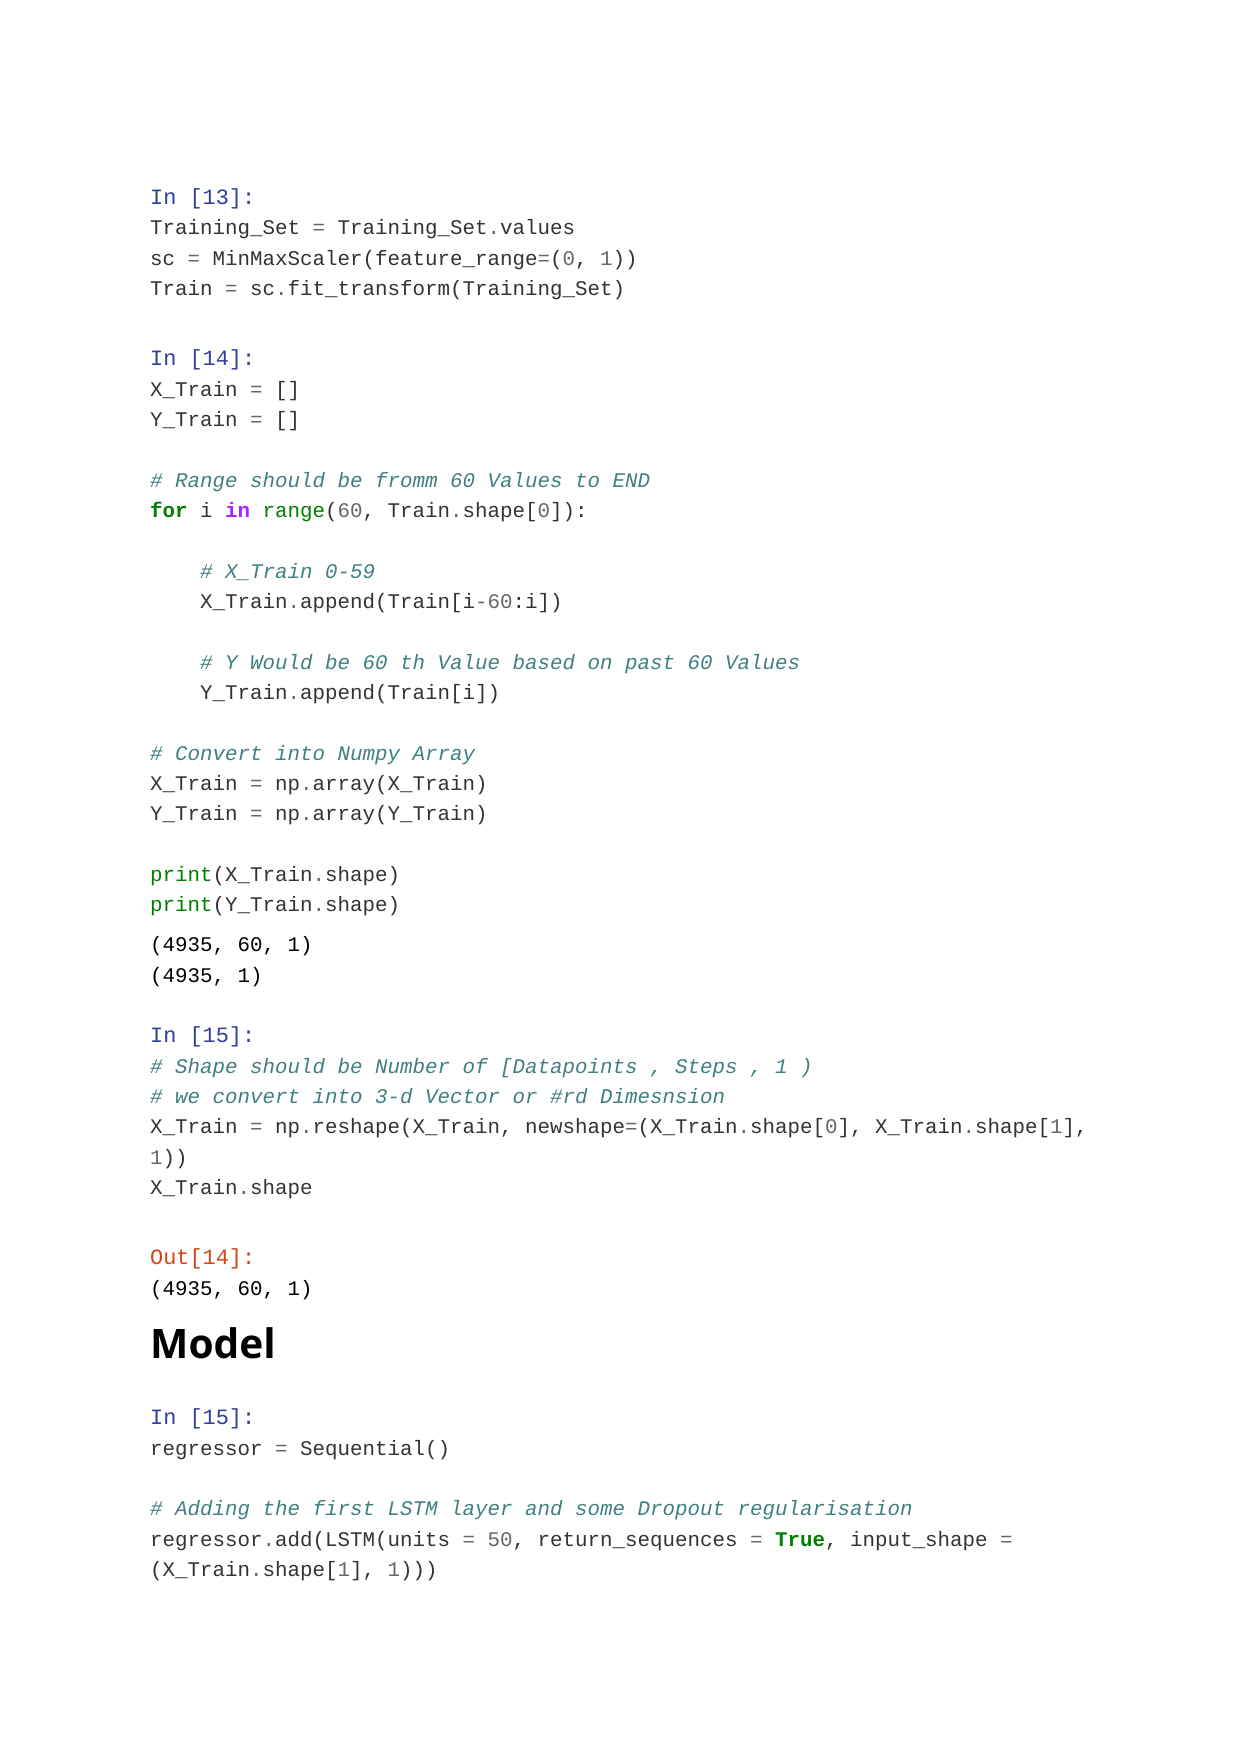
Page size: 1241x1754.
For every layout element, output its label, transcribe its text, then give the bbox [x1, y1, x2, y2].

text # X_Train 0-59 [150, 554, 1090, 584]
text # Shape should be Number of [Datapoints , Steps , 1 ) [150, 1049, 1090, 1079]
text print(Y_Train.shape) [150, 887, 1090, 918]
text In [15]: [150, 1401, 1090, 1431]
text sc = MinMaxScaler(feature_range=(0, 1)) [150, 241, 1090, 271]
text Train = sc.fit_transform(Training_Set) [150, 271, 1090, 302]
text In [14]: [150, 342, 1090, 372]
text (4935, 1) [150, 958, 1090, 988]
text # Convert into Numpy Array [150, 736, 1090, 766]
text # Adding the first LSTM layer and some Dropout regularisation [150, 1492, 1090, 1522]
text (4935, 60, 1) [150, 928, 1090, 958]
text (4935, 60, 1) [150, 1271, 1090, 1302]
text Y_Train.append(Train[i]) [150, 675, 1090, 706]
text Out[14]: [150, 1241, 1090, 1271]
text # we convert into 3-d Vector or #rd Dimesnsion [150, 1079, 1090, 1110]
text X_Train.append(Train[i-60:i]) [150, 584, 1090, 615]
text # Range should be fromm 60 Values to END [150, 463, 1090, 493]
text X_Train = np.array(X_Train) [150, 766, 1090, 797]
text regressor.add(LSTM(units = 50, return_sequences = True, input_shape = (X_Train.shape[1], 1))) [150, 1522, 1090, 1582]
text print(X_Train.shape) [150, 857, 1090, 887]
text Model [150, 1315, 1090, 1370]
text X_Train = [] [150, 372, 1090, 402]
text Y_Train = [] [150, 402, 1090, 433]
text Training_Set = Training_Set.values [150, 211, 1090, 241]
text X_Train = np.reshape(X_Train, newshape=(X_Train.shape[0], X_Train.shape[1], 1)) [150, 1110, 1090, 1170]
text # Y Would be 60 th Value based on past 60 Values [150, 645, 1090, 675]
text X_Train.shape [150, 1170, 1090, 1201]
text Y_Train = np.array(Y_Train) [150, 797, 1090, 827]
text regressor = Sequential() [150, 1431, 1090, 1461]
text for i in range(60, Train.shape[0]): [150, 493, 1090, 524]
text In [15]: [150, 1019, 1090, 1049]
text In [13]: [150, 180, 1090, 211]
